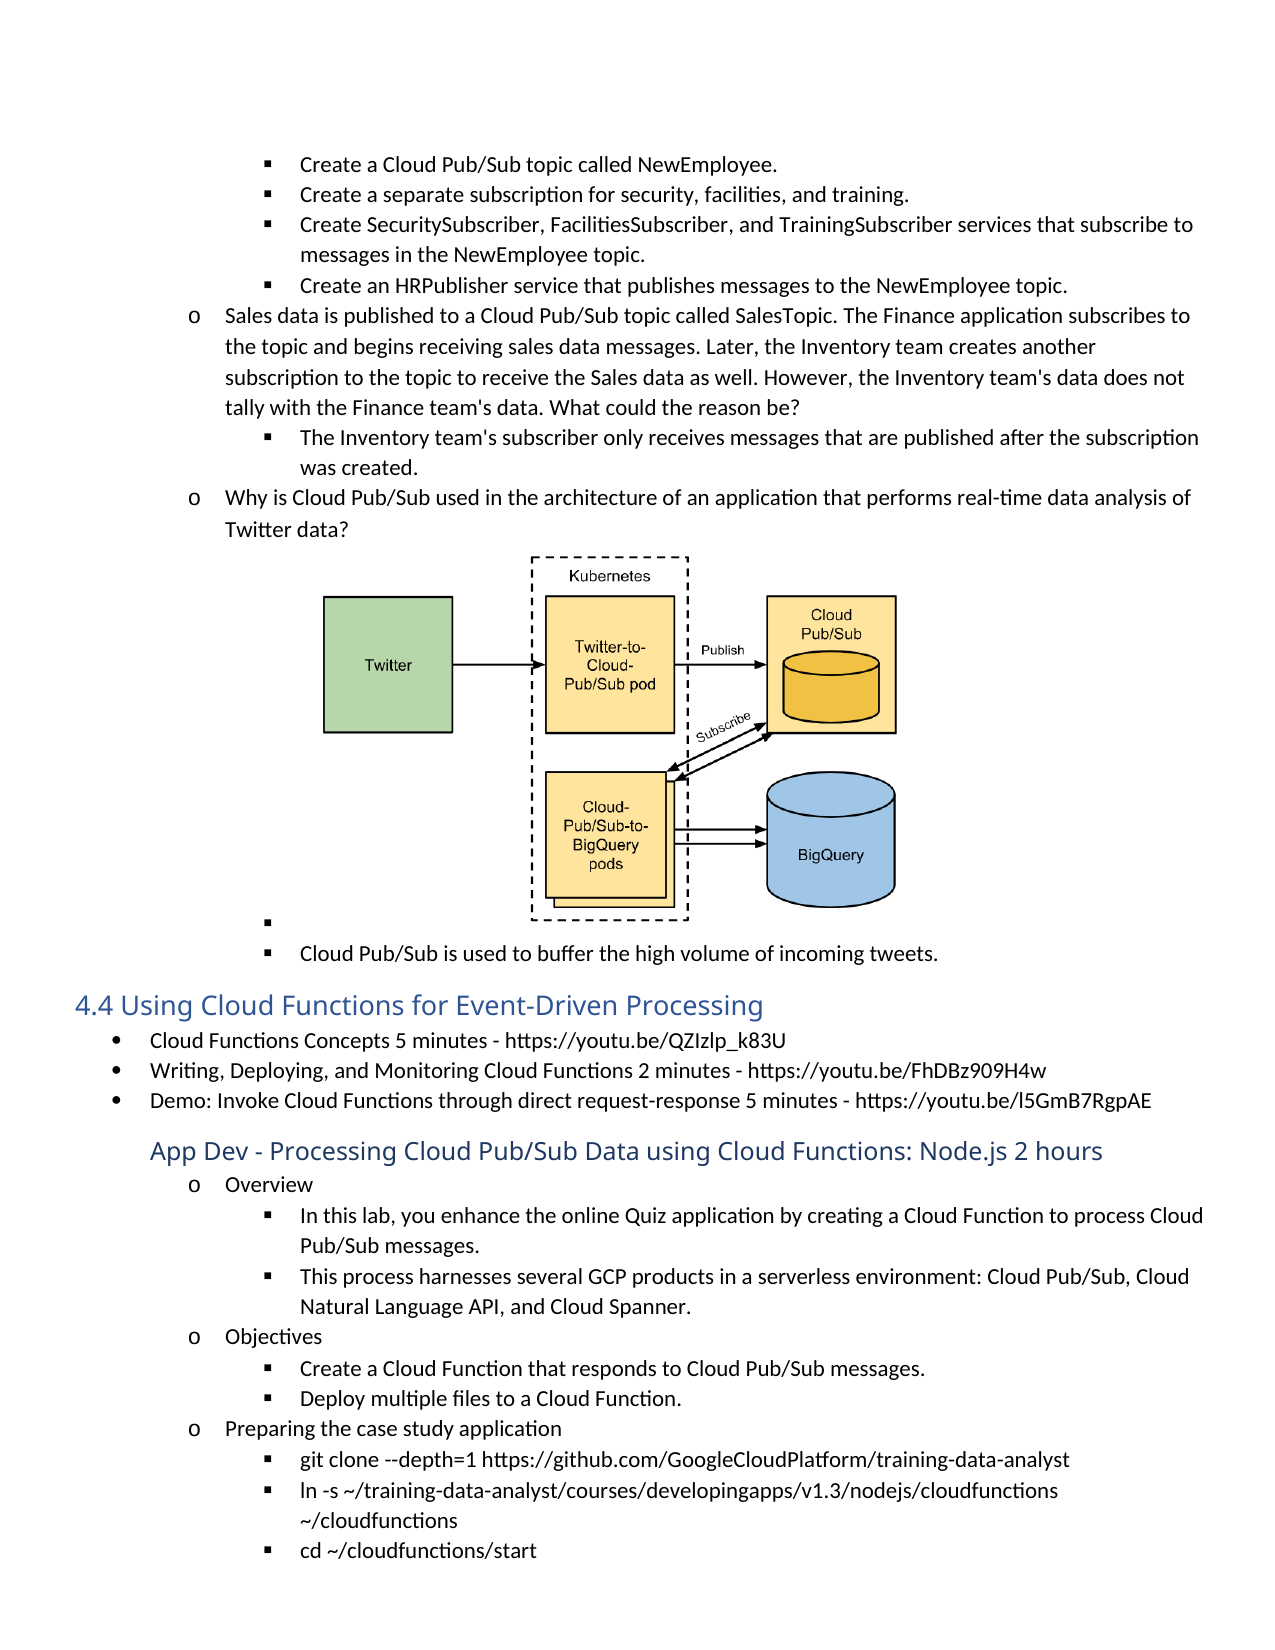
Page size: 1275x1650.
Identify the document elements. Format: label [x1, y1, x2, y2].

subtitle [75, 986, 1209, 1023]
picture [300, 545, 921, 932]
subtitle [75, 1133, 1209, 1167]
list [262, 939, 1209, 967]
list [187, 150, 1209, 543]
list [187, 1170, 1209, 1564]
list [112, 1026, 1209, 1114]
